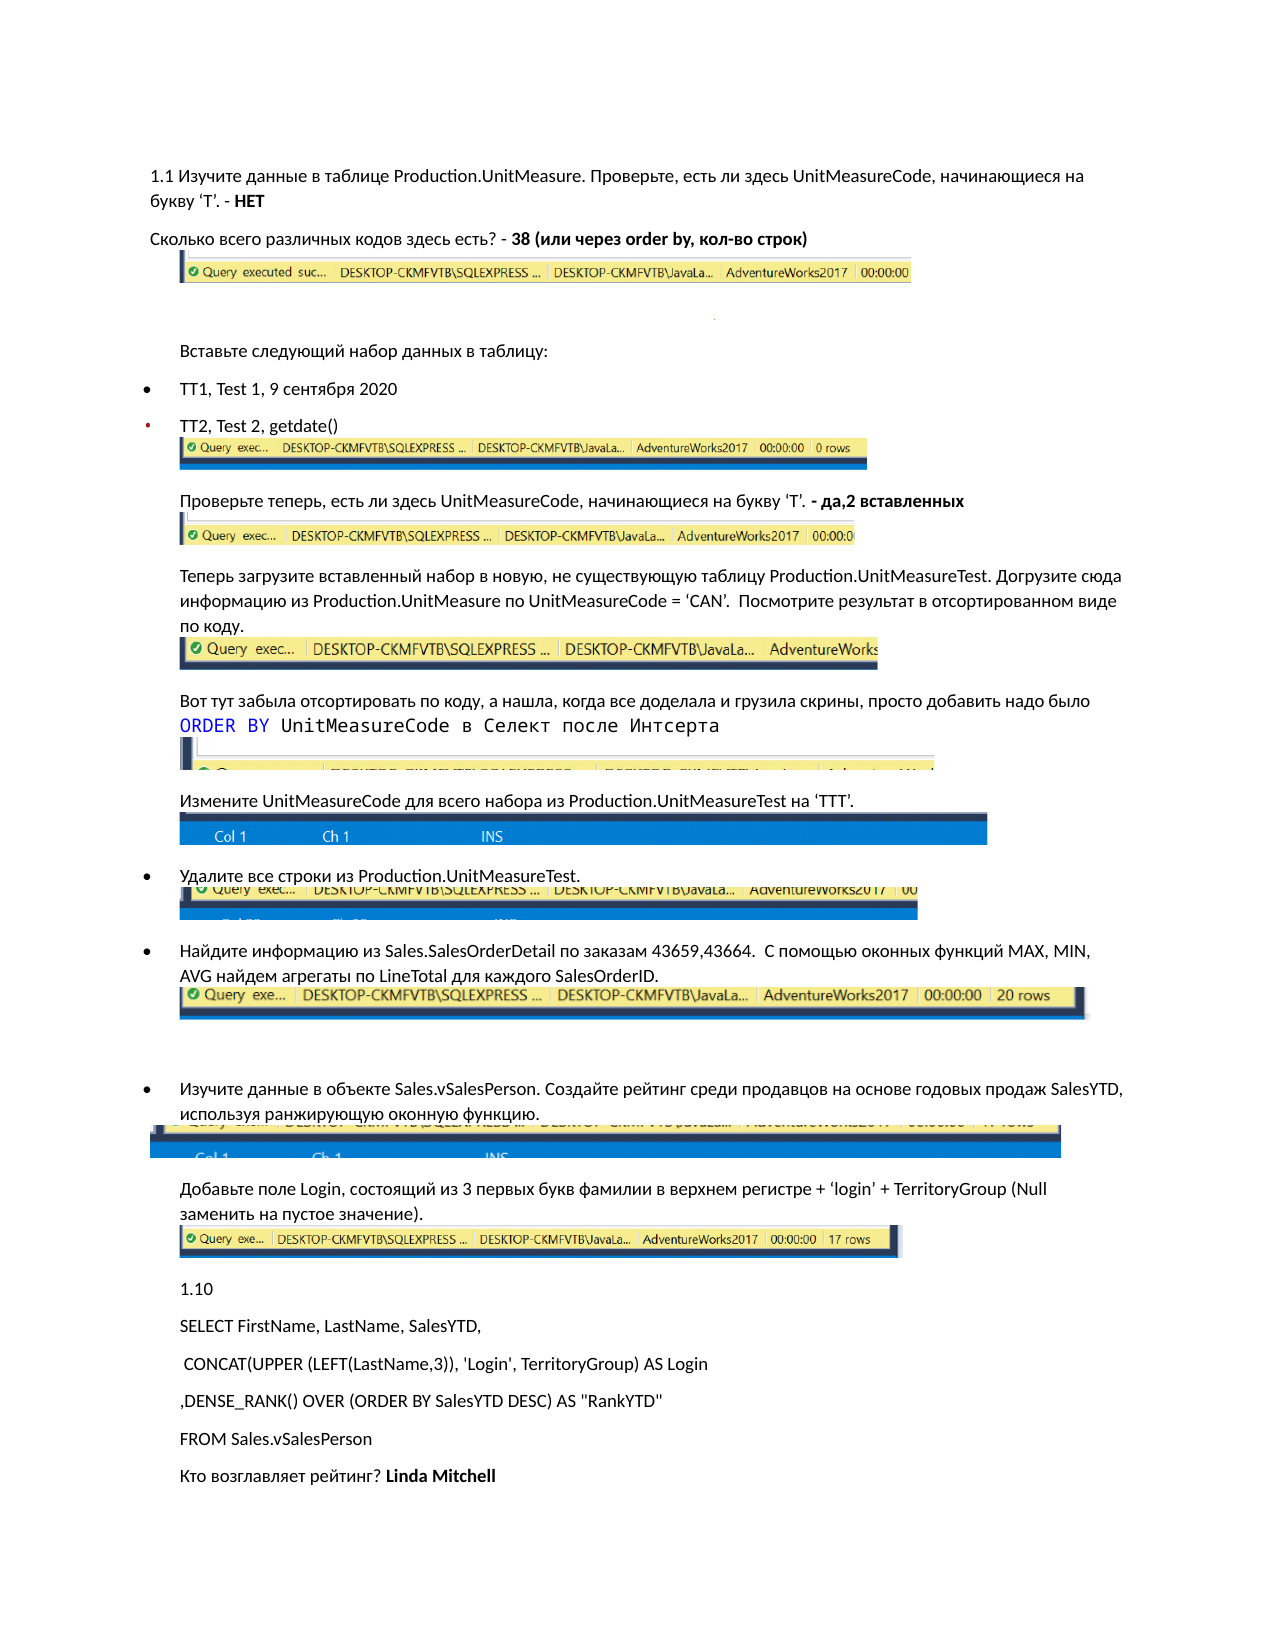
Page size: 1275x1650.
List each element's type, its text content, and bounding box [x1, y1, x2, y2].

text Теперь загрузите вставленный набор в новую, не существующую таблицу Production.UnitMeasureTest. Догрузите сюда информацию из Production.UnitMeasure по UnitMeasureCode = ‘CAN’. Посмотрите результат в отсортированном виде по коду. [179, 562, 1125, 637]
text FROM Sales.vSalesPerson [179, 1425, 1125, 1450]
text Вот тут забыла отсортировать по коду, а нашла, когда все доделала и грузила скрины, просто добавить надо было ORDER BY UnitMeasureCode в Селект после Интсерта [179, 687, 1125, 737]
list Найдите информацию из Sales.SalesOrderDetail по заказам 43659,43664. С помощью оконных функций MAX, MIN, AVG найдем агрегаты по LineTotal для каждого SalesOrderID. [142, 937, 1125, 987]
list TT2, Test 2, getdate() [142, 412, 1125, 437]
text SELECT FirstName, LastName, SalesYTD, [179, 1312, 1125, 1337]
text Добавьте поле Login, состоящий из 3 первых букв фамилии в верхнем регистре + ‘login’ + TerritoryGroup (Null заменить на пустое значение). [179, 1175, 1125, 1225]
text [179, 1350, 1125, 1375]
text 1.10 [179, 1275, 1125, 1300]
text ,DENSE_RANK() OVER (ORDER BY SalesYTD DESC) AS "RankYTD" [179, 1387, 1125, 1412]
text 1.1 Изучите данные в таблице Production.UnitMeasure. Проверьте, есть ли здесь UnitMeasureCode, начинающиеся на букву ‘Т’. - НЕТ [150, 162, 1125, 212]
list Удалите все строки из Production.UnitMeasureTest. [142, 862, 1125, 887]
text Проверьте теперь, есть ли здесь UnitMeasureCode, начинающиеся на букву ‘Т’. - да,2 вставленных [179, 487, 1125, 512]
text Сколько всего различных кодов здесь есть? - 38 (или через order by, кол-во строк) [150, 225, 1125, 250]
text Вставьте следующий набор данных в таблицу: [179, 337, 1125, 362]
text Измените UnitMeasureCode для всего набора из Production.UnitMeasureTest на ‘TTT’. [179, 787, 1125, 812]
text Кто возглавляет рейтинг? Linda Mitchell [179, 1462, 1125, 1487]
list TT1, Test 1, 9 сентября 2020 [142, 375, 1125, 400]
list Изучите данные в объекте Sales.vSalesPerson. Создайте рейтинг cреди продавцов на основе годовых продаж SalesYTD, используя ранжирующую оконную функцию. [142, 1075, 1125, 1125]
